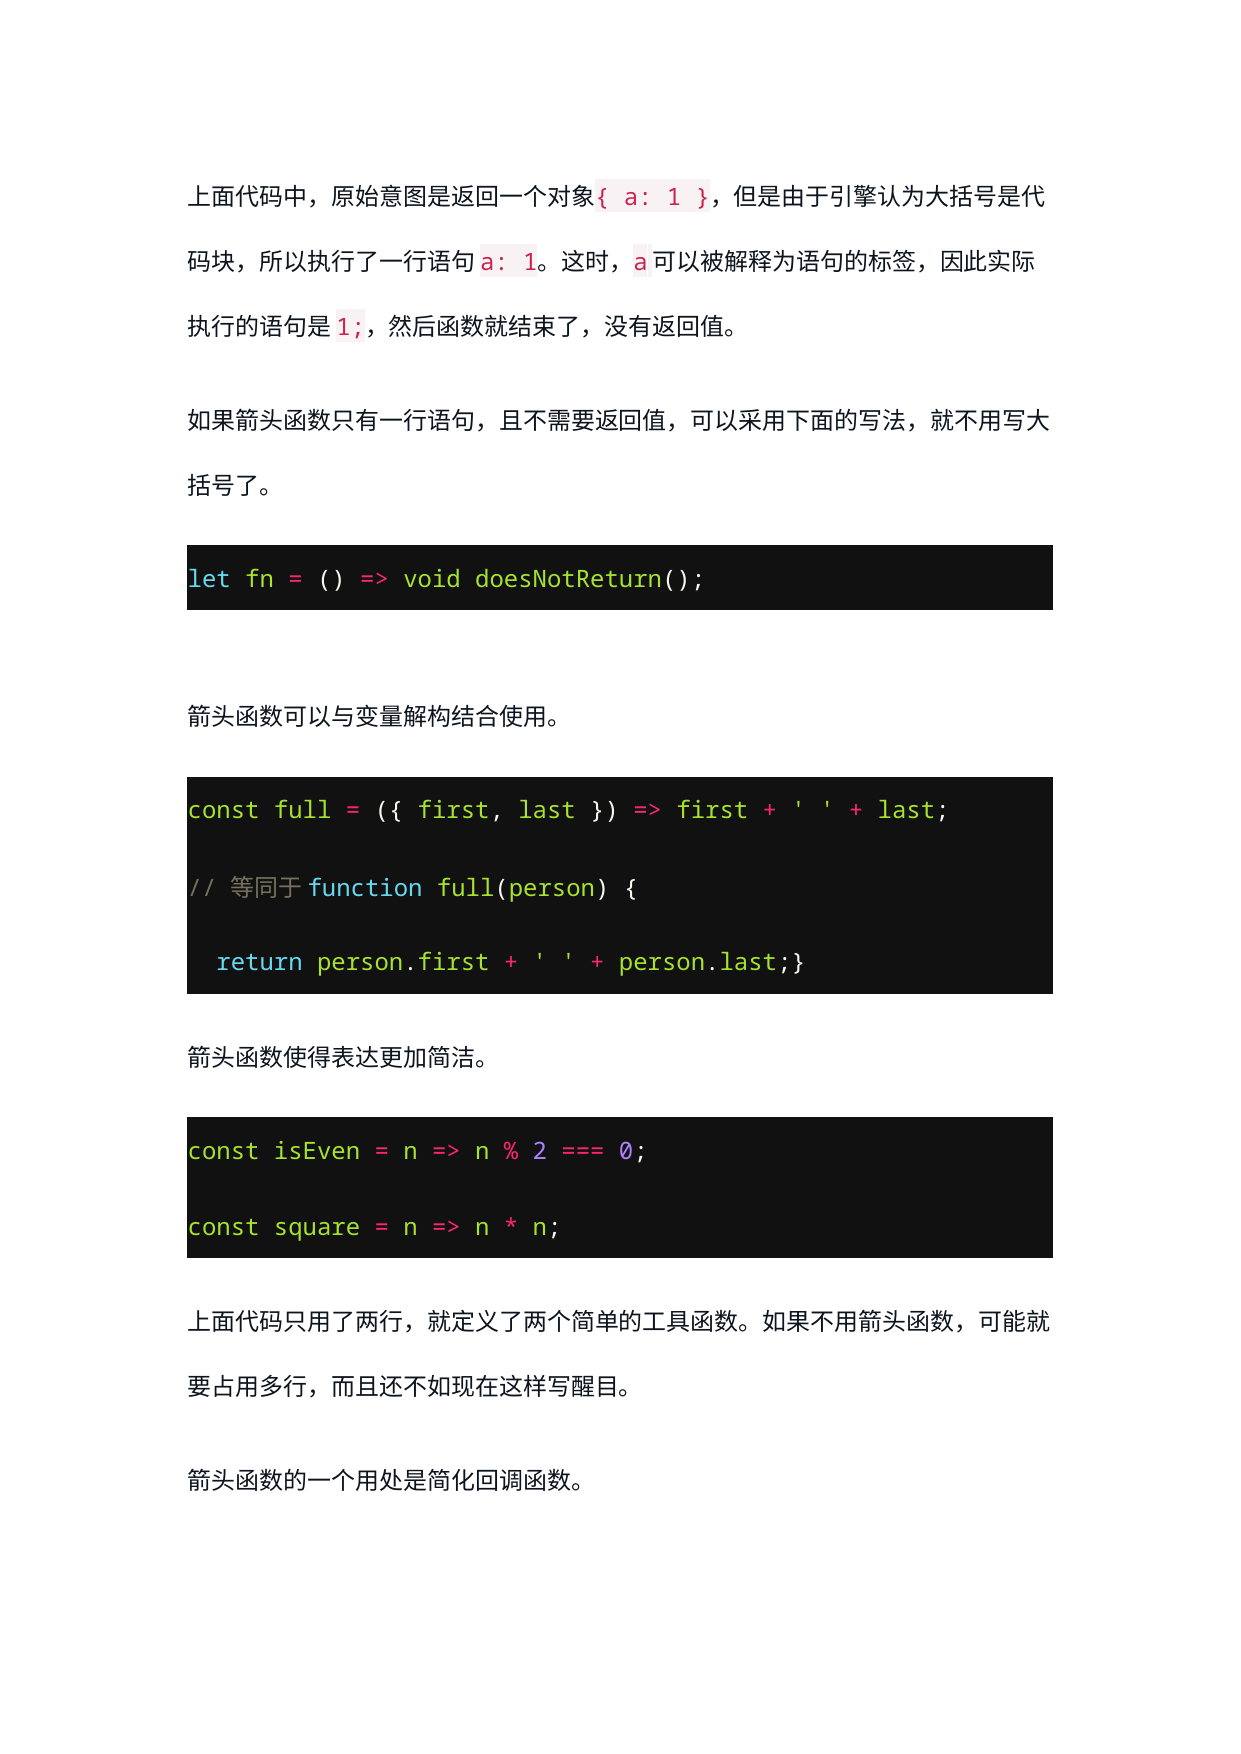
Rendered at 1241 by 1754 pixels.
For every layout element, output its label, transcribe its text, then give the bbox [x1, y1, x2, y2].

text // 等同于function full(person) { [187, 853, 1053, 918]
text 箭头函数的一个用处是简化回调函数。 [187, 1447, 1053, 1512]
text let fn = () => void doesNotReturn(); [187, 545, 1053, 610]
text 上面代码中，原始意图是返回一个对象{ a: 1 }，但是由于引擎认为大括号是代码块，所以执行了一行语句a: 1。这时，a可以被解释为语句的标签，因此实际执行的语句是1;，然后函数就结束了，没有返回值。 [187, 162, 1053, 357]
text const square = n => n * n; [187, 1193, 1053, 1258]
text 如果箭头函数只有一行语句，且不需要返回值，可以采用下面的写法，就不用写大括号了。 [187, 386, 1053, 516]
text return person.first + ' ' + person.last;} [187, 929, 1053, 994]
text const full = ({ first, last }) => first + ' ' + last; [187, 777, 1053, 842]
text 箭头函数使得表达更加简洁。 [187, 1023, 1053, 1088]
text const isEven = n => n % 2 === 0; [187, 1117, 1053, 1182]
text 箭头函数可以与变量解构结合使用。 [187, 683, 1053, 748]
text 上面代码只用了两行，就定义了两个简单的工具函数。如果不用箭头函数，可能就要占用多行，而且还不如现在这样写醒目。 [187, 1287, 1053, 1417]
